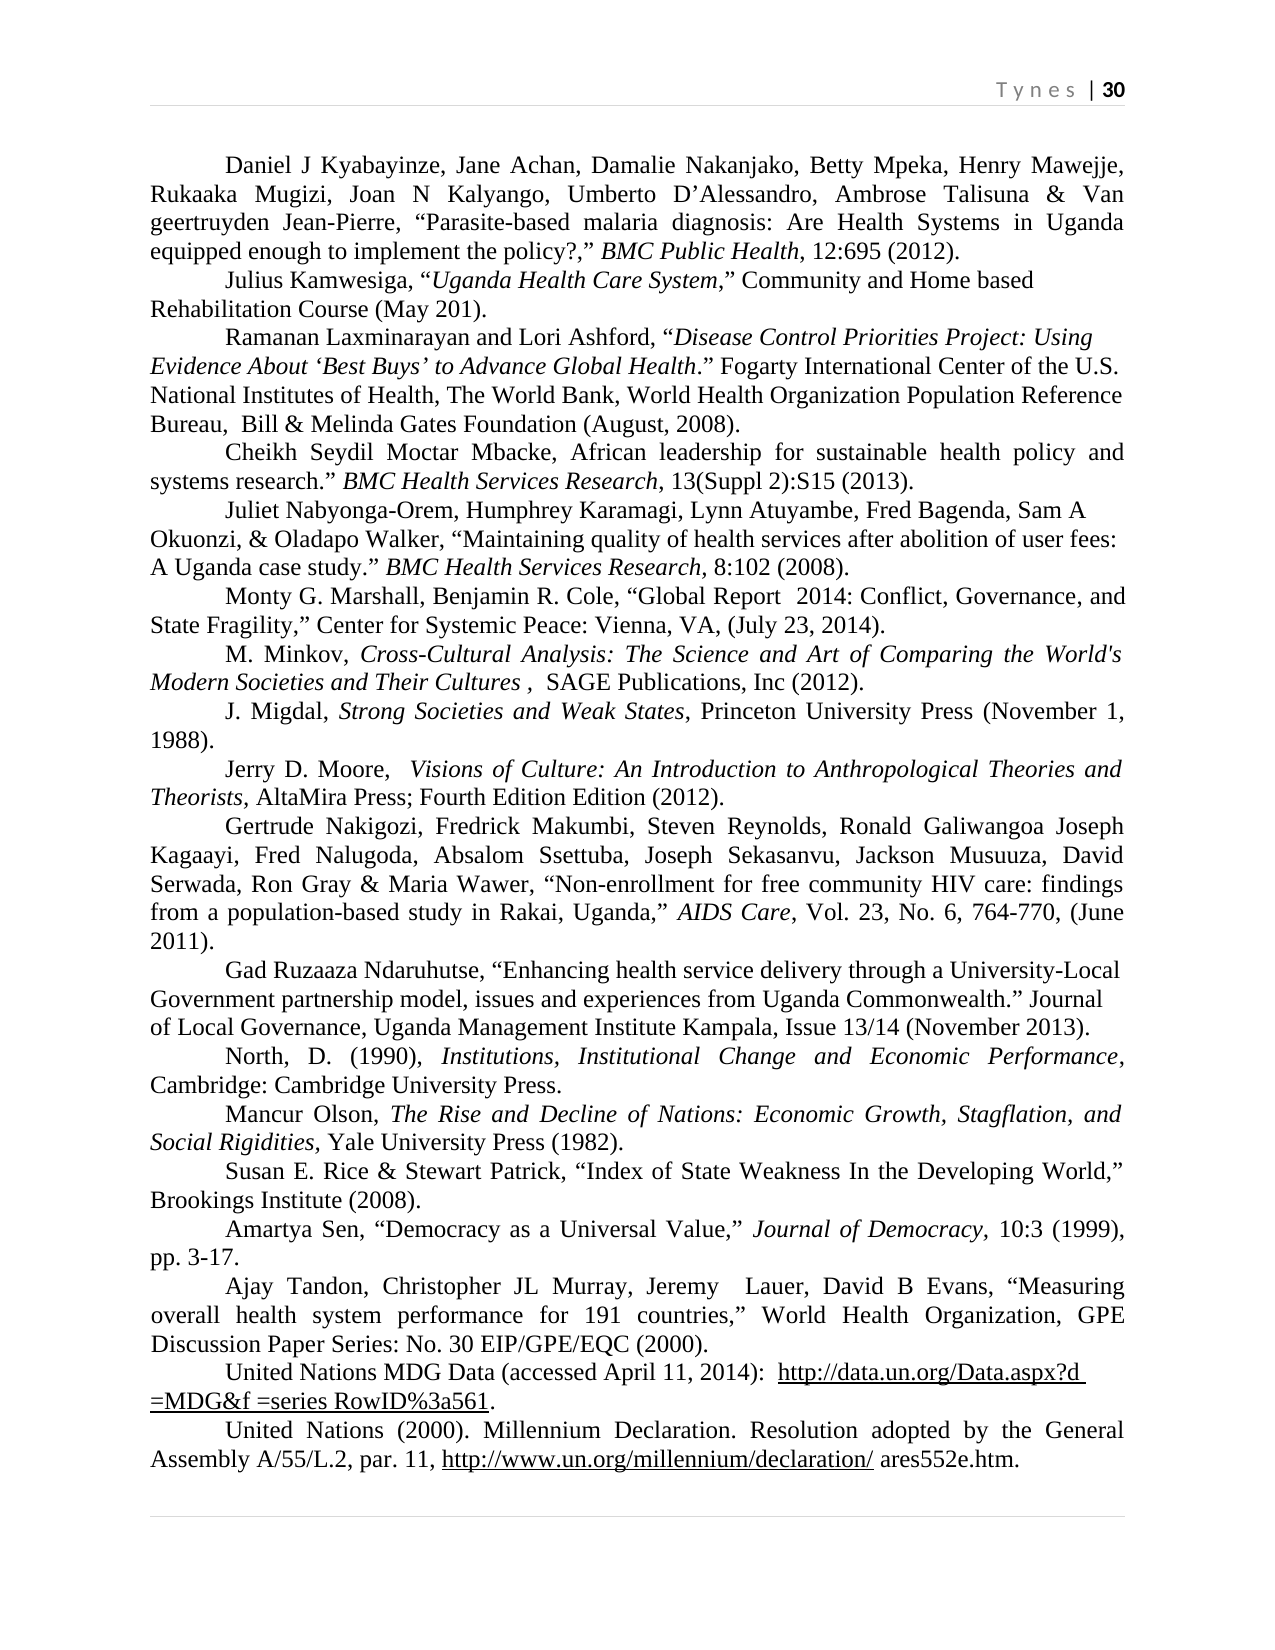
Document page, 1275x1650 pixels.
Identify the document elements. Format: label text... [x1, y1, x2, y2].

text United Nations MDG Data (accessed April 11, 2014): http://data.un.org/Data.aspx?d =MDG&f =series RowID%3a561. [150, 1357, 1125, 1415]
text Juliet Nabyonga-Orem, Humphrey Karamagi, Lynn Atuyambe, Fred Bagenda, Sam A Okuonzi, & Oladapo Walker, “Maintaining quality of health services after abolition of user fees: A Uganda case study.” BMC Health Services Research, 8:102 (2008). [150, 495, 1125, 581]
text Monty G. Marshall, Benjamin R. Cole, “Global Report 2014: Conflict, Governance, and State Fragility,” Center for Systemic Peace: Vienna, VA, (July 23, 2014). [150, 581, 1126, 639]
text Amartya Sen, “Democracy as a Universal Value,” Journal of Democracy, 10:3 (1999), pp. 3-17. [150, 1214, 1125, 1271]
text Cheikh Seydil Moctar Mbacke, African leadership for sustainable health policy and systems research.” BMC Health Services Research, 13(Suppl 2):S15 (2013). [150, 437, 1125, 495]
text Gertrude Nakigozi, Fredrick Makumbi, Steven Reynolds, Ronald Galiwangoa Joseph Kagaayi, Fred Nalugoda, Absalom Ssettuba, Joseph Sekasanvu, Jackson Musuuza, David Serwada, Ron Gray & Maria Wawer, “Non-enrollment for free community HIV care: findings from a population-based study in Rakai, Uganda,” AIDS Care, Vol. 23, No. 6, 764-770, (June 2011). [150, 811, 1125, 955]
text Susan E. Rice & Stewart Patrick, “Index of State Weakness In the Developing World,” Brookings Institute (2008). [150, 1156, 1125, 1214]
text Gad Ruzaaza Ndaruhutse, “Enhancing health service delivery through a University-Local Government partnership model, issues and experiences from Uganda Commonwealth.” Journal of Local Governance, Uganda Management Institute Kampala, Issue 13/14 (November 2013). [150, 955, 1125, 1041]
text Mancur Olson, The Rise and Decline of Nations: Economic Growth, Stagflation, and Social Rigidities, Yale University Press (1982). [150, 1099, 1125, 1156]
text Ramanan Laxminarayan and Lori Ashford, “Disease Control Priorities Project: Using Evidence About ‘Best Buys’ to Advance Global Health.” Fogarty International Center of the U.S. National Institutes of Health, The World Bank, World Health Organization Population Reference Bureau, Bill & Melinda Gates Foundation (August, 2008). [150, 322, 1125, 437]
text Jerry D. Moore, Visions of Culture: An Introduction to Anthropological Theories and Theorists, AltaMira Press; Fourth Edition Edition (2012). [150, 754, 1125, 811]
text North, D. (1990), Institutions, Institutional Change and Economic Performance, Cambridge: Cambridge University Press. [150, 1041, 1125, 1099]
text M. Minkov, Cross-Cultural Analysis: The Science and Art of Comparing the World's Modern Societies and Their Cultures , SAGE Publications, Inc (2012). [150, 639, 1125, 696]
text Ajay Tandon, Christopher JL Murray, Jeremy Lauer, David B Evans, “Measuring overall health system performance for 191 countries,” World Health Organization, GPE Discussion Paper Series: No. 30 EIP/GPE/EQC (2000). [151, 1271, 1125, 1357]
text Julius Kamwesiga, “Uganda Health Care System,” Community and Home based Rehabilitation Course (May 201). [150, 265, 1125, 322]
text J. Migdal, Strong Societies and Weak States, Princeton University Press (November 1, 1988). [150, 696, 1125, 754]
text Daniel J Kyabayinze, Jane Achan, Damalie Nakanjako, Betty Mpeka, Henry Mawejje, Rukaaka Mugizi, Joan N Kalyango, Umberto D’Alessandro, Ambrose Talisuna & Van geertruyden Jean-Pierre, “Parasite-based malaria diagnosis: Are Health Systems in Uganda equipped enough to implement the policy?,” BMC Public Health, 12:695 (2012). [150, 150, 1125, 265]
text United Nations (2000). Millennium Declaration. Resolution adopted by the General Assembly A/55/L.2, par. 11, http://www.un.org/millennium/declaration/ ares552e.htm. [150, 1415, 1125, 1472]
